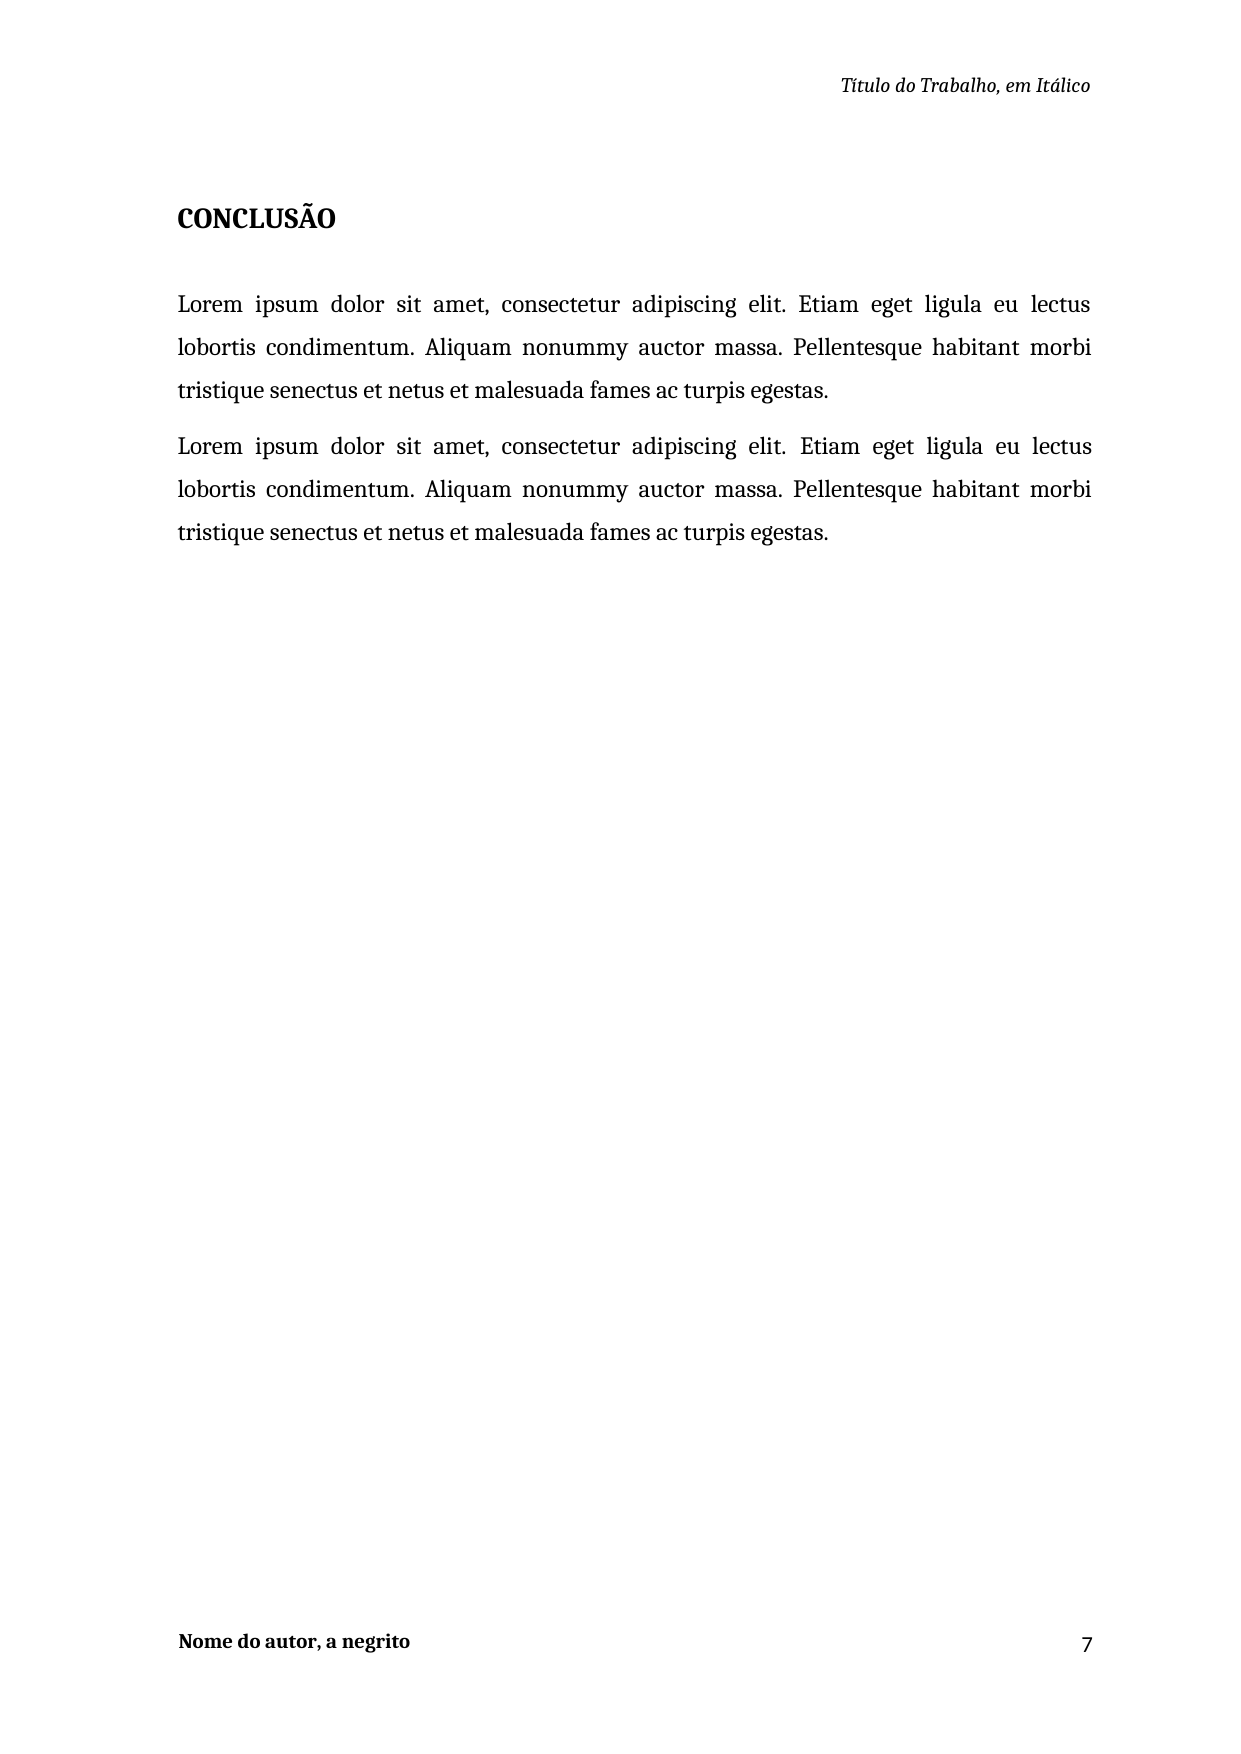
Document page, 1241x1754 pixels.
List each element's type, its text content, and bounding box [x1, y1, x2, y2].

text Lorem ipsum dolor sit amet, consectetur adipiscing elit. Etiam eget ligula eu lectus lobortis condimentum. Aliquam nonummy auctor massa. Pellentesque habitant morbi tristique senectus et netus et malesuada fames ac turpis egestas. [177, 432, 1092, 547]
text CONCLUSÃO [177, 202, 1092, 236]
text Lorem ipsum dolor sit amet, consectetur adipiscing elit. Etiam eget ligula eu lectus lobortis condimentum. Aliquam nonummy auctor massa. Pellentesque habitant morbi tristique senectus et netus et malesuada fames ac turpis egestas. [177, 290, 1092, 405]
